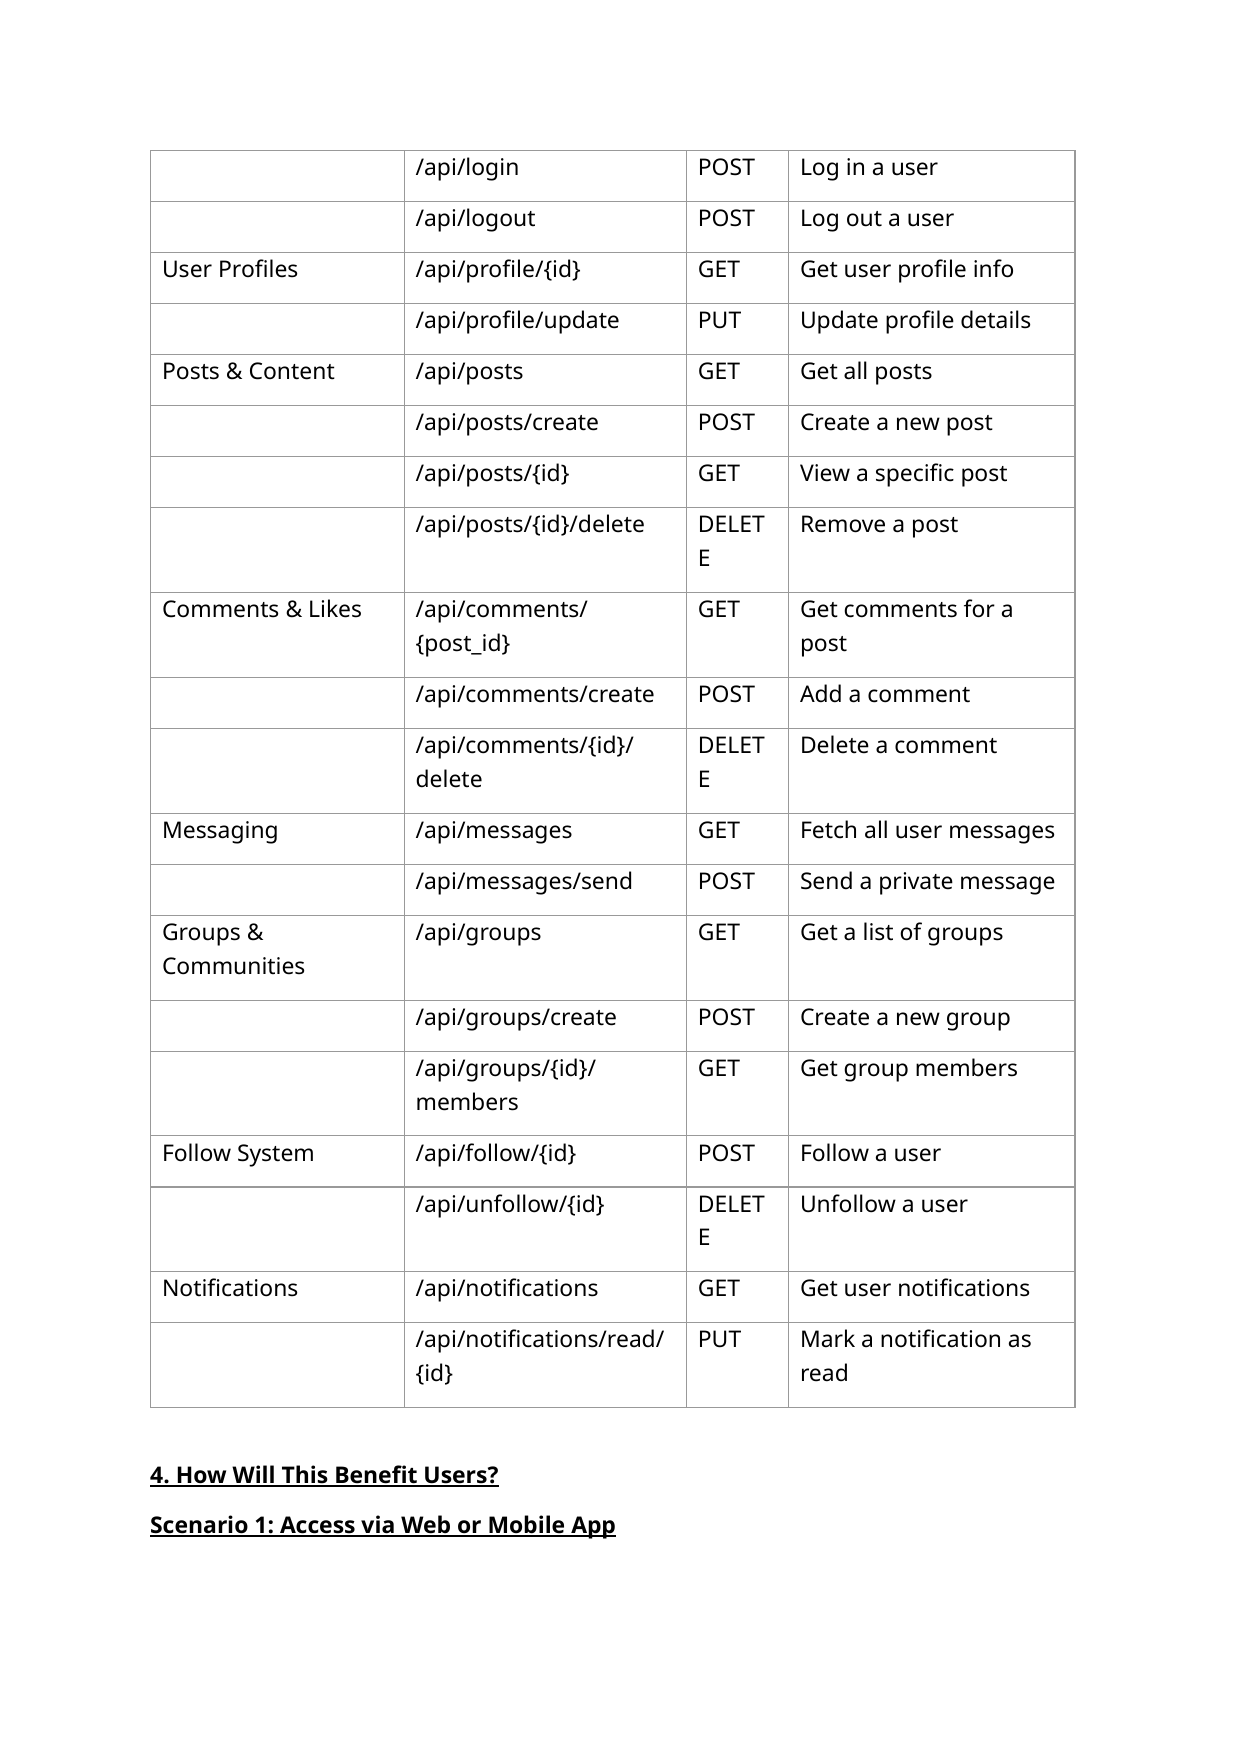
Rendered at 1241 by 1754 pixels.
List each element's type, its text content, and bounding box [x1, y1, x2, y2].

table_cell Delete a comment [789, 729, 1074, 813]
table_cell Mark a notification as read [789, 1323, 1074, 1407]
table_cell /api/messages [405, 814, 686, 864]
table_cell Unfollow a user [789, 1188, 1074, 1271]
table_cell Messaging [151, 814, 404, 864]
table_cell GET [687, 916, 788, 999]
table_cell PUT [687, 304, 788, 354]
table_cell /api/posts/create [405, 406, 686, 456]
table_cell [151, 304, 404, 354]
table_cell DELETE [687, 729, 788, 813]
table_cell GET [687, 593, 788, 677]
table_cell Get user profile info [789, 253, 1074, 303]
table_cell User Profiles [151, 253, 404, 303]
table_cell /api/groups [405, 916, 686, 999]
table_cell /api/groups/{id}/members [405, 1052, 686, 1135]
table_cell GET [687, 457, 788, 507]
table_cell [151, 406, 404, 456]
table_cell Fetch all user messages [789, 814, 1074, 864]
table_cell Create a new group [789, 1001, 1074, 1051]
table_cell Get group members [789, 1052, 1074, 1135]
table_cell [151, 678, 404, 728]
table_cell GET [687, 814, 788, 864]
table_cell POST [687, 1136, 788, 1186]
table_cell /api/comments/{id}/delete [405, 729, 686, 813]
table_cell /api/profile/update [405, 304, 686, 354]
table_cell Comments & Likes [151, 593, 404, 677]
table_cell Update profile details [789, 304, 1074, 354]
table_cell POST [687, 202, 788, 252]
table_cell /api/posts/{id} [405, 457, 686, 507]
table_cell Send a private message [789, 865, 1074, 915]
table_cell Get all posts [789, 355, 1074, 405]
table_cell [151, 1188, 404, 1271]
table_cell [151, 865, 404, 915]
table_cell /api/notifications/read/{id} [405, 1323, 686, 1407]
table_cell View a specific post [789, 457, 1074, 507]
table_cell Get a list of groups [789, 916, 1074, 999]
table_cell GET [687, 355, 788, 405]
table_cell [151, 151, 404, 201]
table_cell /api/groups/create [405, 1001, 686, 1051]
table_cell Log out a user [789, 202, 1074, 252]
table_cell /api/messages/send [405, 865, 686, 915]
table_cell /api/posts/{id}/delete [405, 508, 686, 592]
table_cell /api/posts [405, 355, 686, 405]
table_cell /api/comments/{post_id} [405, 593, 686, 677]
table_cell DELETE [687, 1188, 788, 1271]
table_cell /api/logout [405, 202, 686, 252]
table_cell POST [687, 865, 788, 915]
table_cell /api/comments/create [405, 678, 686, 728]
table_cell Create a new post [789, 406, 1074, 456]
table_cell /api/profile/{id} [405, 253, 686, 303]
table_cell [151, 1001, 404, 1051]
table_cell [151, 457, 404, 507]
table_cell /api/login [405, 151, 686, 201]
table_cell Follow a user [789, 1136, 1074, 1186]
table_cell Log in a user [789, 151, 1074, 201]
text Scenario 1: Access via Web or Mobile App [150, 1509, 1090, 1540]
table_cell Remove a post [789, 508, 1074, 592]
table_cell GET [687, 253, 788, 303]
text 4. How Will This Benefit Users? [150, 1458, 1090, 1490]
table_cell [151, 1323, 404, 1407]
table_cell Posts & Content [151, 355, 404, 405]
table_cell /api/notifications [405, 1272, 686, 1322]
table_cell GET [687, 1272, 788, 1322]
table_cell POST [687, 151, 788, 201]
table_cell Groups & Communities [151, 916, 404, 999]
table_cell DELETE [687, 508, 788, 592]
table_cell Get user notifications [789, 1272, 1074, 1322]
table_cell Notifications [151, 1272, 404, 1322]
table_cell [151, 729, 404, 813]
table_cell POST [687, 1001, 788, 1051]
table_cell POST [687, 678, 788, 728]
table_cell PUT [687, 1323, 788, 1407]
table_cell /api/follow/{id} [405, 1136, 686, 1186]
table_cell GET [687, 1052, 788, 1135]
table_cell Follow System [151, 1136, 404, 1186]
table_cell Get comments for a post [789, 593, 1074, 677]
table_cell [151, 202, 404, 252]
table_cell /api/unfollow/{id} [405, 1188, 686, 1271]
table_cell [151, 1052, 404, 1135]
table_cell [151, 508, 404, 592]
table_cell POST [687, 406, 788, 456]
table_cell Add a comment [789, 678, 1074, 728]
